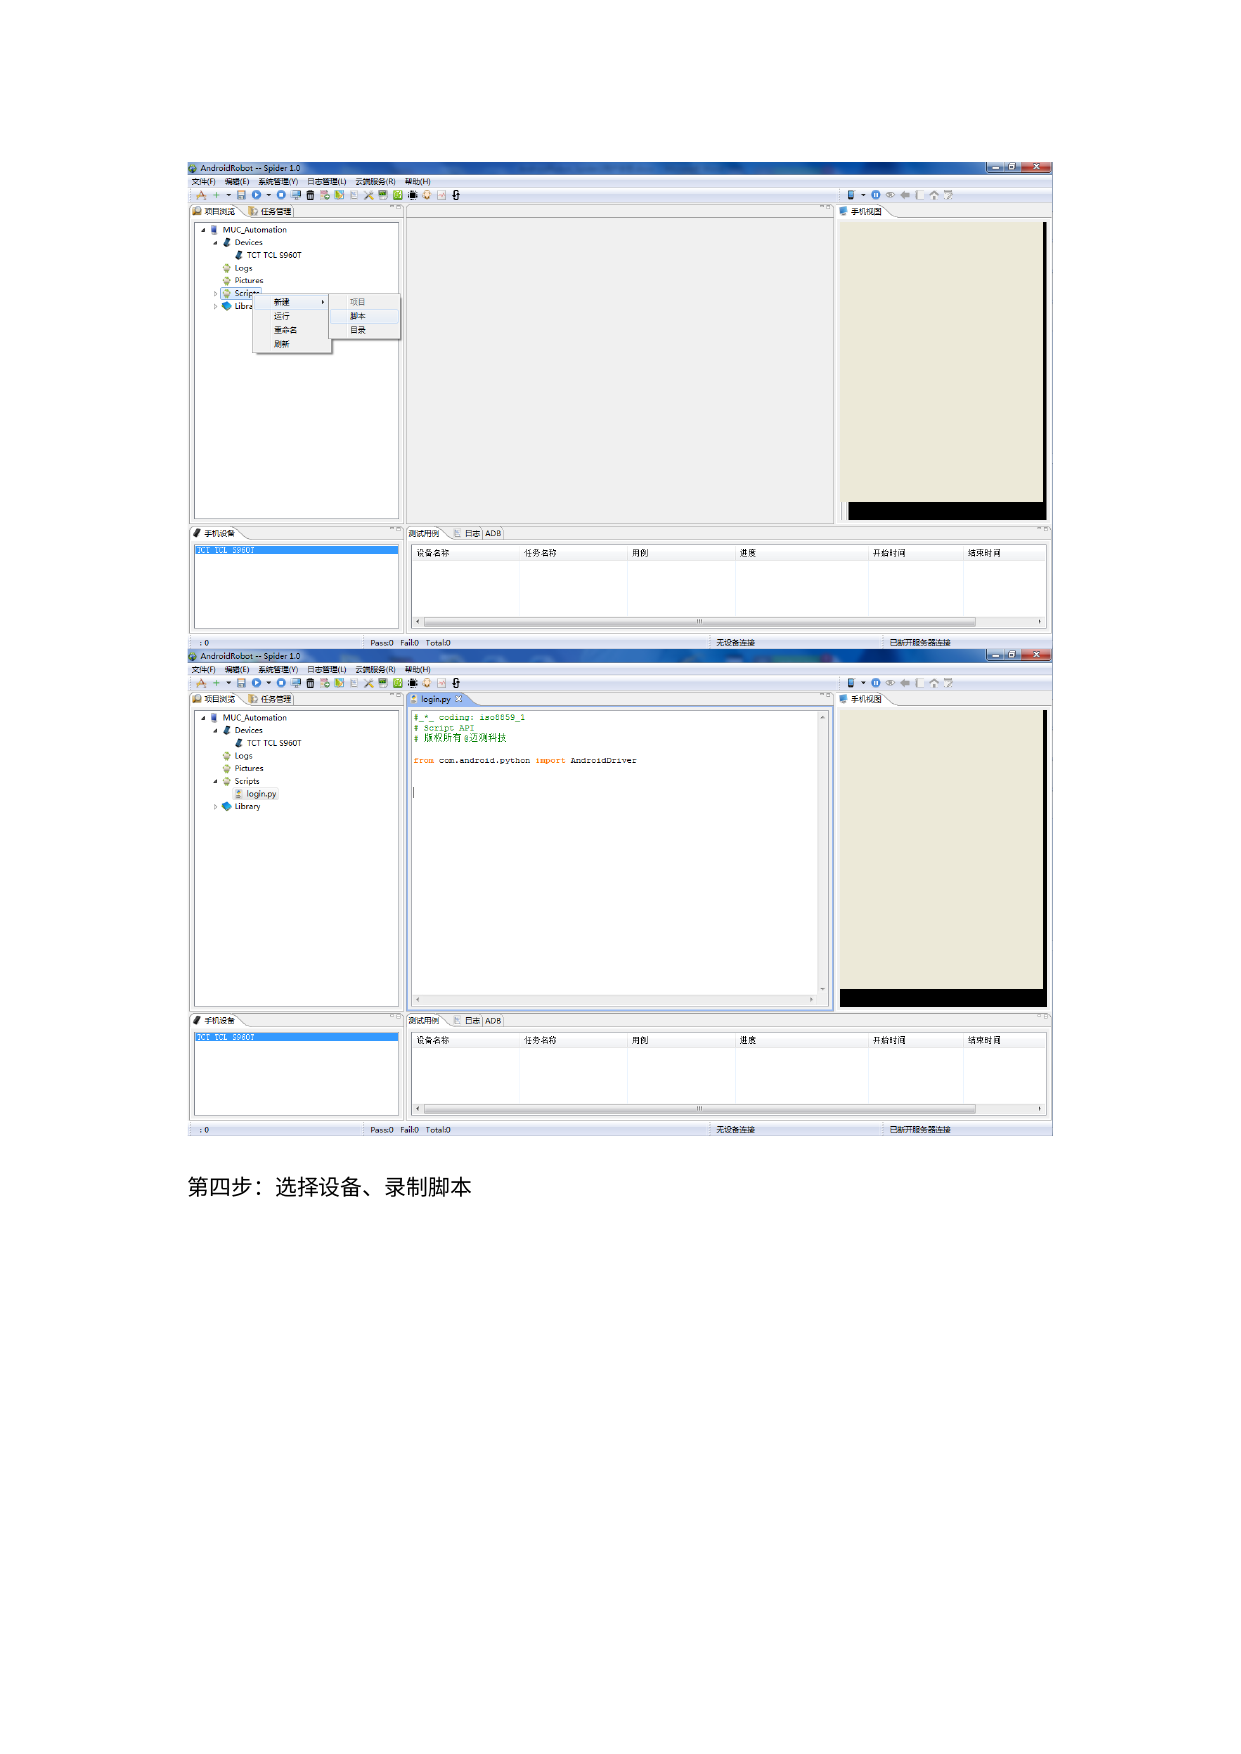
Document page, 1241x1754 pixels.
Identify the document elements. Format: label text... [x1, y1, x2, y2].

text 第四步：选择设备、录制脚本 [187, 1169, 1053, 1202]
picture [187, 162, 1053, 1136]
